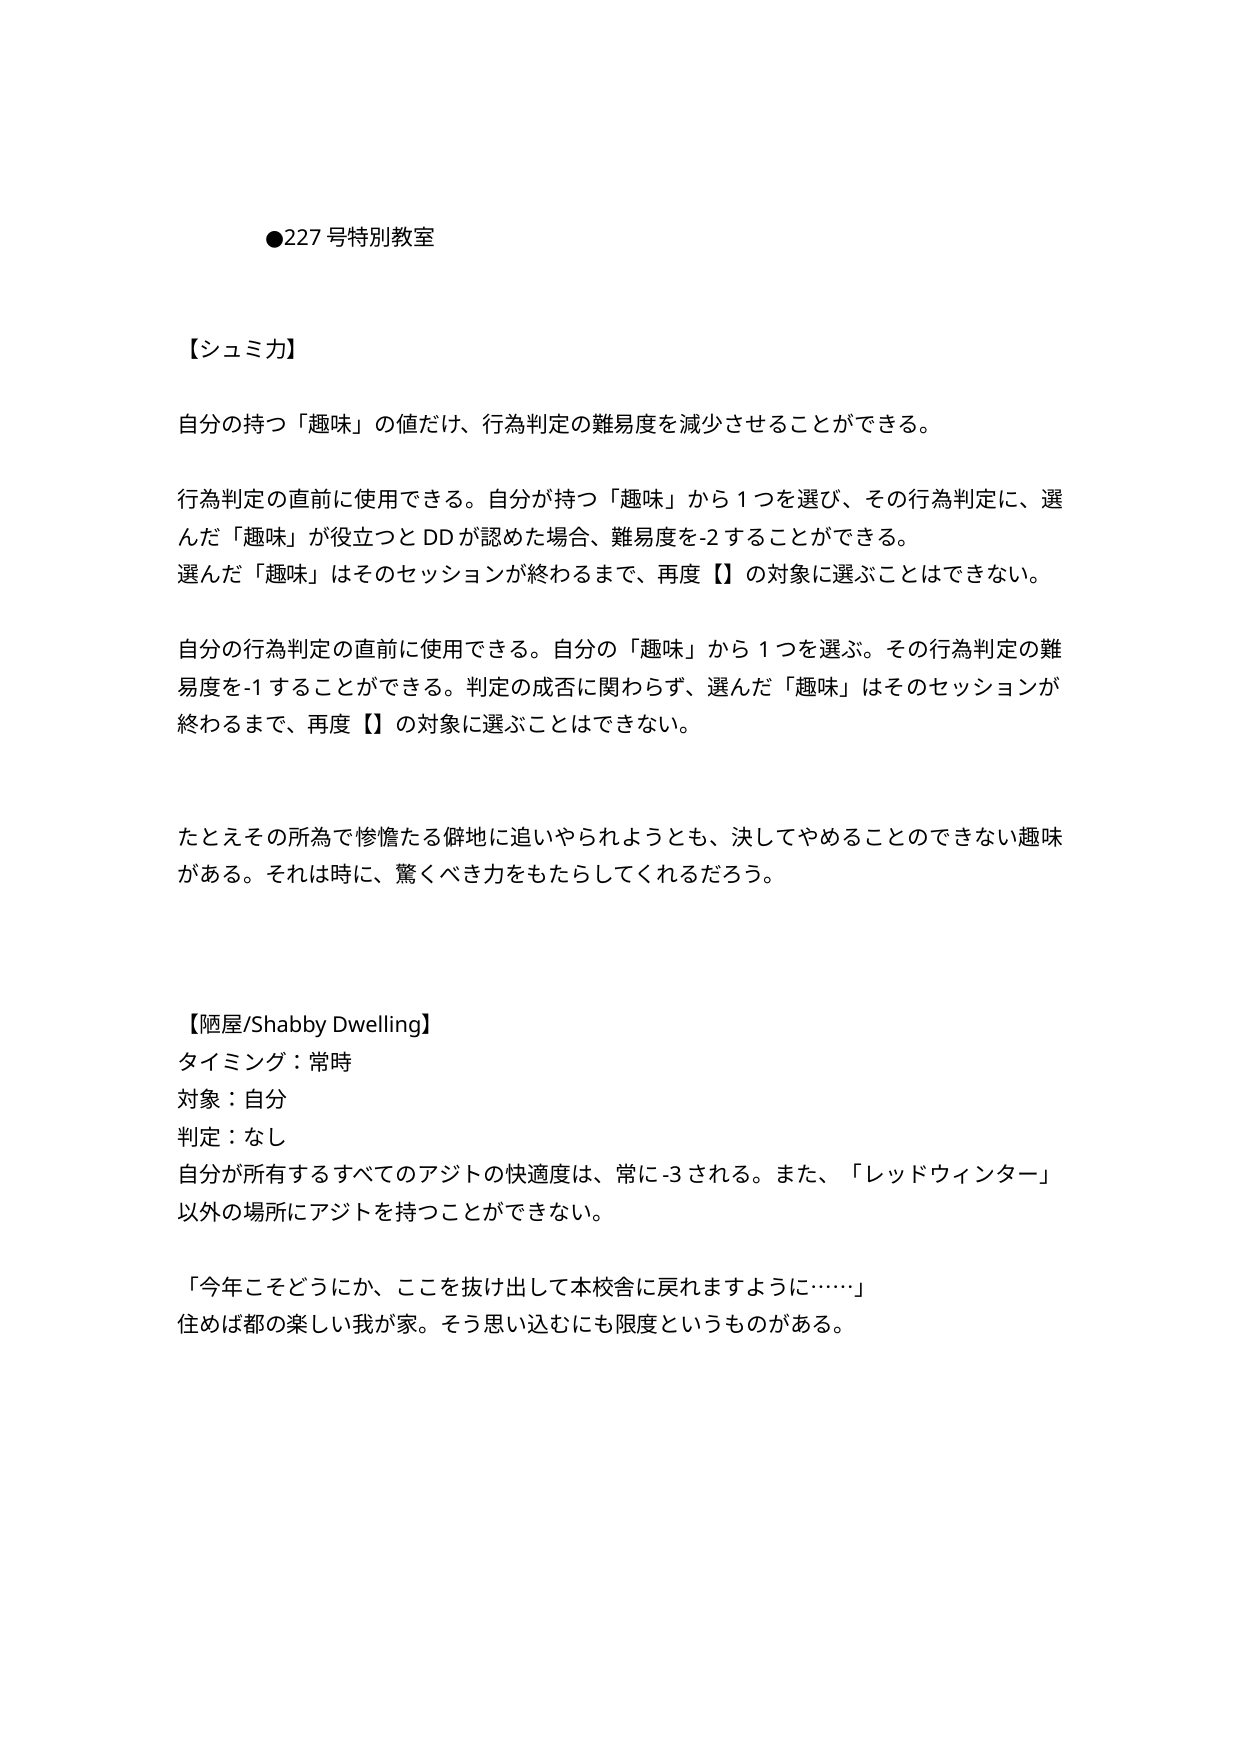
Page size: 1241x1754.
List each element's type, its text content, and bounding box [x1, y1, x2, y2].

text 自分が所有するすべてのアジトの快適度は、常に-3される。また、「レッドウィンター」以外の場所にアジトを持つことができない。 [177, 1154, 1063, 1229]
text 自分の持つ「趣味」の値だけ、行為判定の難易度を減少させることができる。 [177, 404, 1063, 442]
text 住めば都の楽しい我が家。そう思い込むにも限度というものがある。 [177, 1304, 1063, 1342]
text 【陋屋/Shabby Dwelling】 [177, 1004, 1063, 1042]
subtitle ●227号特別教室 [265, 217, 1063, 254]
text 自分の行為判定の直前に使用できる。自分の「趣味」から1つを選ぶ。その行為判定の難易度を-1することができる。判定の成否に関わらず、選んだ「趣味」はそのセッションが終わるまで、再度【】の対象に選ぶことはできない。 [177, 629, 1063, 742]
text 選んだ「趣味」はそのセッションが終わるまで、再度【】の対象に選ぶことはできない。 [177, 554, 1063, 592]
text 判定：なし [177, 1117, 1063, 1154]
text タイミング：常時 [177, 1042, 1063, 1079]
text 対象：自分 [177, 1079, 1063, 1117]
text 「今年こそどうにか、ここを抜け出して本校舎に戻れますように……」 [177, 1267, 1063, 1304]
text たとえその所為で惨憺たる僻地に追いやられようとも、決してやめることのできない趣味がある。それは時に、驚くべき力をもたらしてくれるだろう。 [177, 817, 1063, 892]
text 【シュミ力】 [177, 329, 1063, 367]
text 行為判定の直前に使用できる。自分が持つ「趣味」から1つを選び、その行為判定に、選んだ「趣味」が役立つとDDが認めた場合、難易度を-2することができる。 [177, 479, 1063, 554]
